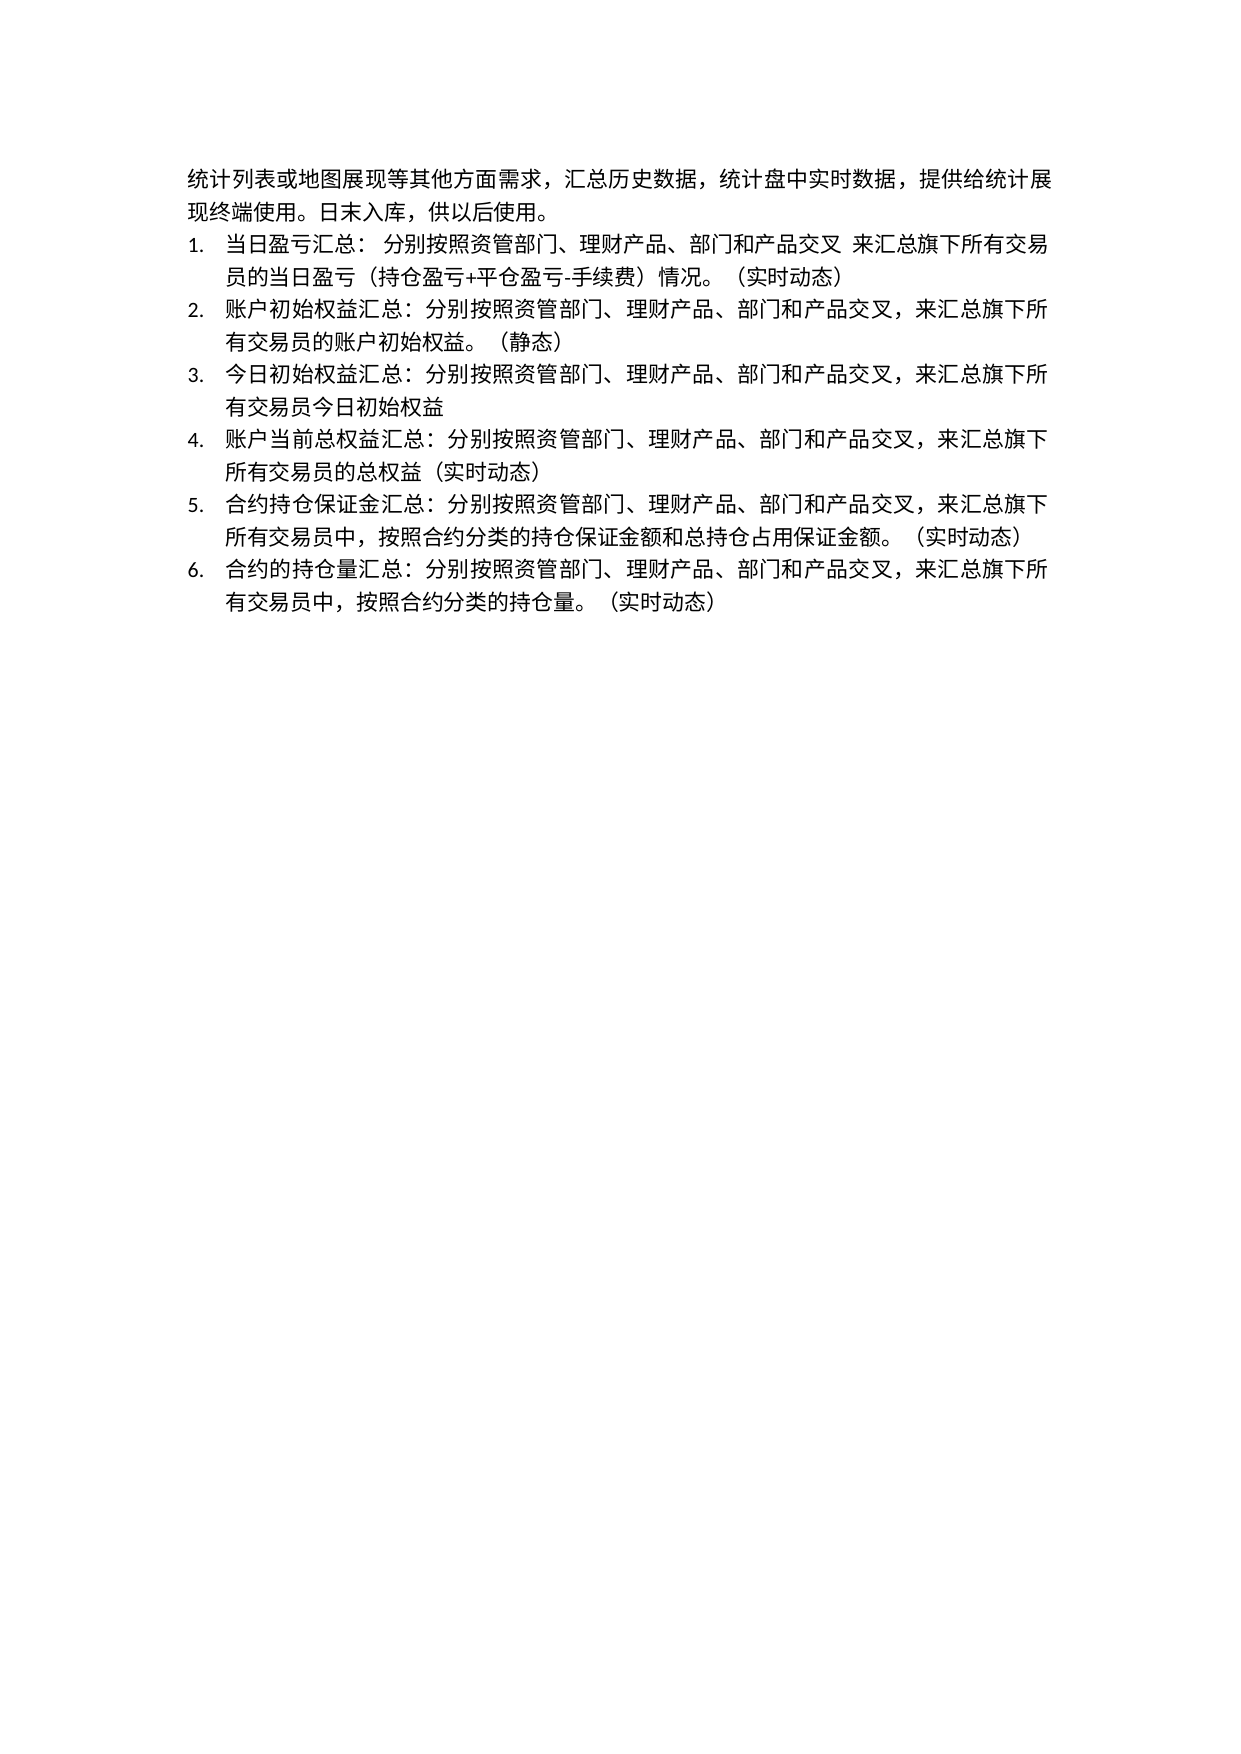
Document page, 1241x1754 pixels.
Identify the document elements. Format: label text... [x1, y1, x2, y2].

list 当日盈亏汇总： 分别按照资管部门、理财产品、部门和产品交叉 来汇总旗下所有交易员的当日盈亏（持仓盈亏+平仓盈亏-手续费）情况。（实时动态） [187, 227, 1053, 292]
list 今日初始权益汇总：分别按照资管部门、理财产品、部门和产品交叉，来汇总旗下所有交易员今日初始权益 [187, 357, 1053, 422]
list 账户初始权益汇总：分别按照资管部门、理财产品、部门和产品交叉，来汇总旗下所有交易员的账户初始权益。（静态） [187, 292, 1053, 357]
list 账户当前总权益汇总：分别按照资管部门、理财产品、部门和产品交叉，来汇总旗下所有交易员的总权益（实时动态） [187, 422, 1053, 487]
text 统计列表或地图展现等其他方面需求，汇总历史数据，统计盘中实时数据，提供给统计展现终端使用。日末入库，供以后使用。 [187, 162, 1053, 227]
list 合约持仓保证金汇总：分别按照资管部门、理财产品、部门和产品交叉，来汇总旗下所有交易员中，按照合约分类的持仓保证金额和总持仓占用保证金额。（实时动态） [187, 487, 1053, 552]
list 合约的持仓量汇总：分别按照资管部门、理财产品、部门和产品交叉，来汇总旗下所有交易员中，按照合约分类的持仓量。（实时动态） [187, 552, 1053, 617]
